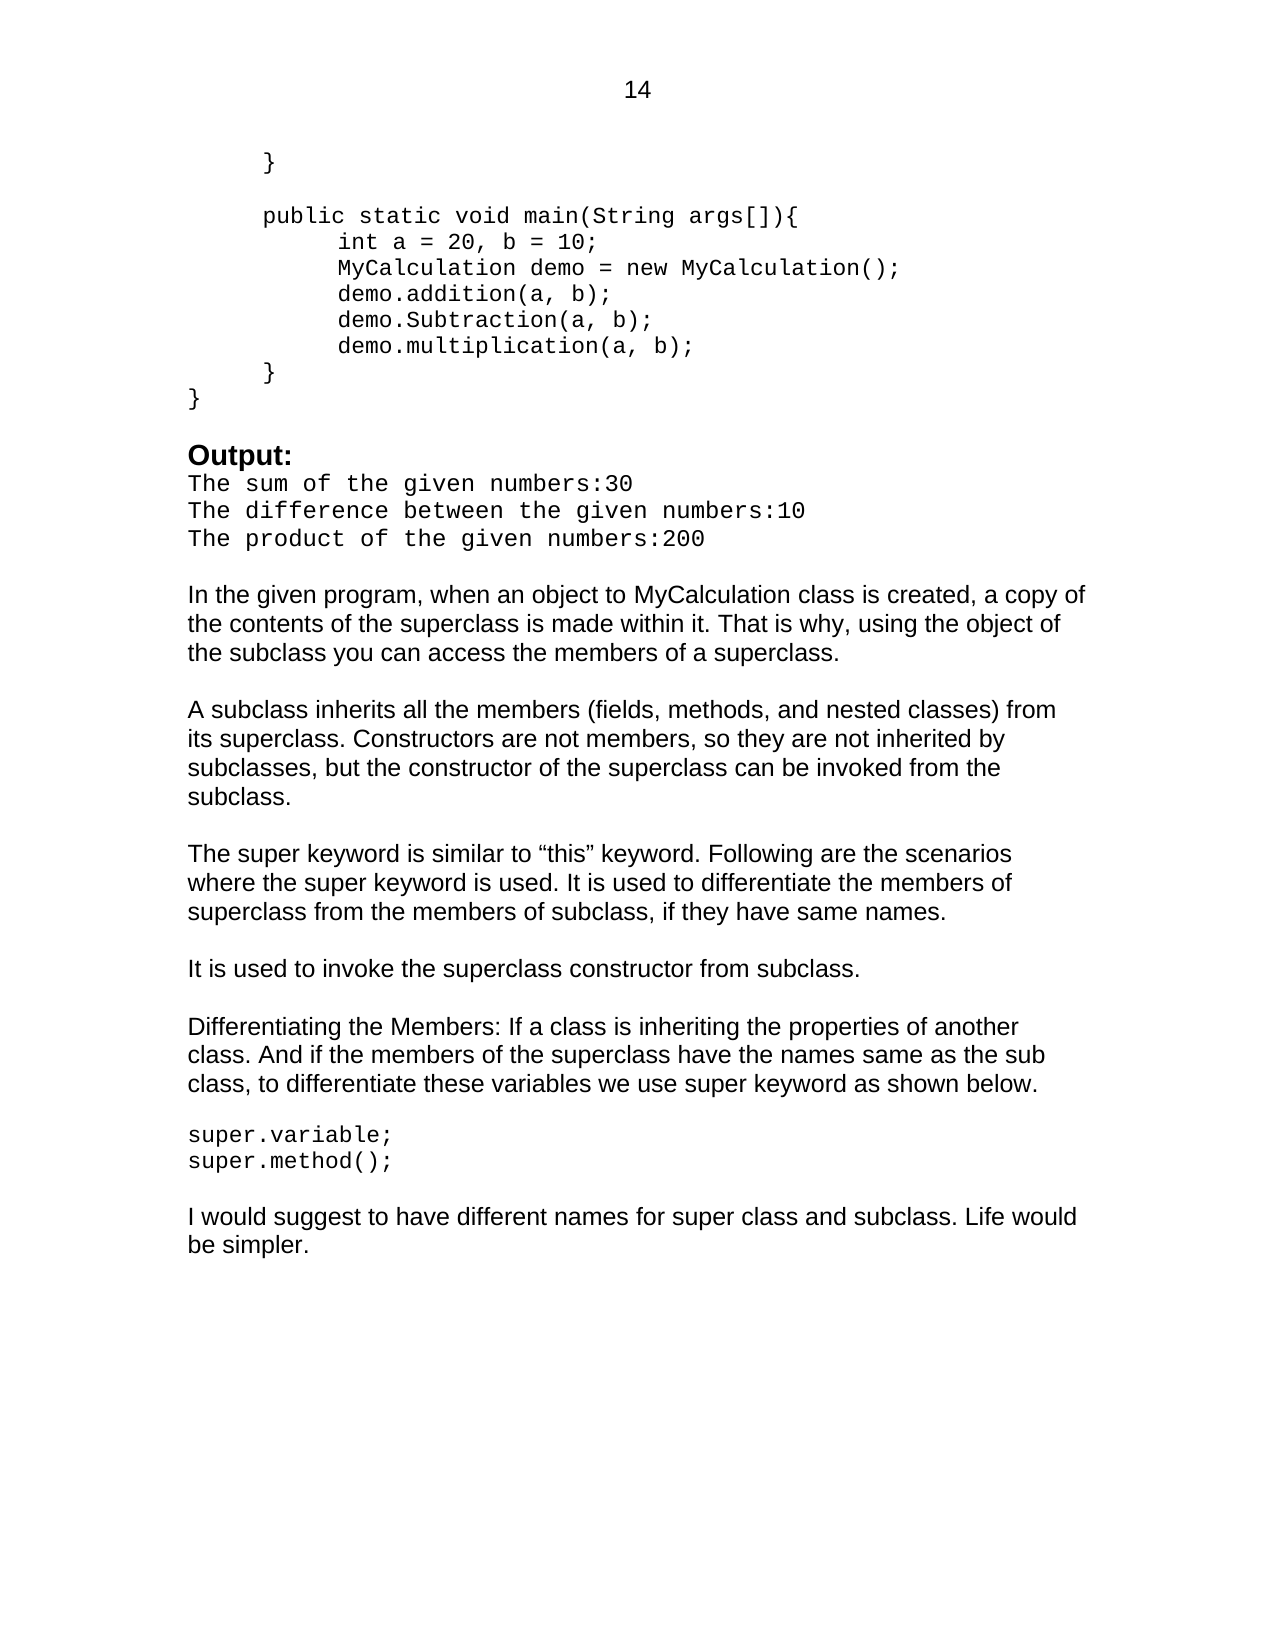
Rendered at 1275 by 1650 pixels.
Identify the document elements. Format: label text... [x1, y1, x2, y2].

text It is used to invoke the superclass constructor from subclass. [187, 954, 1087, 983]
text public static void main(String args[]){ [187, 205, 1087, 231]
subtitle Output: [187, 438, 1087, 472]
text The sum of the given numbers:30 [187, 472, 1087, 499]
text } [187, 360, 1087, 386]
text The difference between the given numbers:10 [187, 499, 1087, 526]
text } [187, 386, 1087, 412]
text demo.addition(a, b); [187, 282, 1087, 308]
text The product of the given numbers:200 [187, 526, 1087, 553]
text The super keyword is similar to “this” keyword. Following are the scenarios where the super keyword is used. It is used to differentiate the members of superclass from the members of subclass, if they have same names. [187, 839, 1087, 925]
text Differentiating the Members: If a class is inheriting the properties of another class. And if the members of the superclass have the names same as the sub class, to differentiate these variables we use super keyword as shown below. [187, 1012, 1087, 1098]
text demo.multiplication(a, b); [187, 334, 1087, 360]
text I would suggest to have different names for super class and subclass. Life would be simpler. [187, 1202, 1087, 1259]
text MyCalculation demo = new MyCalculation(); [187, 257, 1087, 282]
text A subclass inherits all the members (fields, methods, and nested classes) from its superclass. Constructors are not members, so they are not inherited by subclasses, but the constructor of the superclass can be invoked from the subclass. [292, 695, 1087, 810]
text } [187, 150, 1087, 176]
text super.method(); [187, 1150, 1087, 1176]
text int a = 20, b = 10; [187, 231, 1087, 257]
text super.variable; [187, 1124, 1087, 1150]
text In the given program, when an object to MyCalculation class is created, a copy of the contents of the superclass is made within it. That is why, using the object of the subclass you can access the members of a superclass. [841, 580, 1087, 667]
text demo.Subtraction(a, b); [187, 308, 1087, 334]
